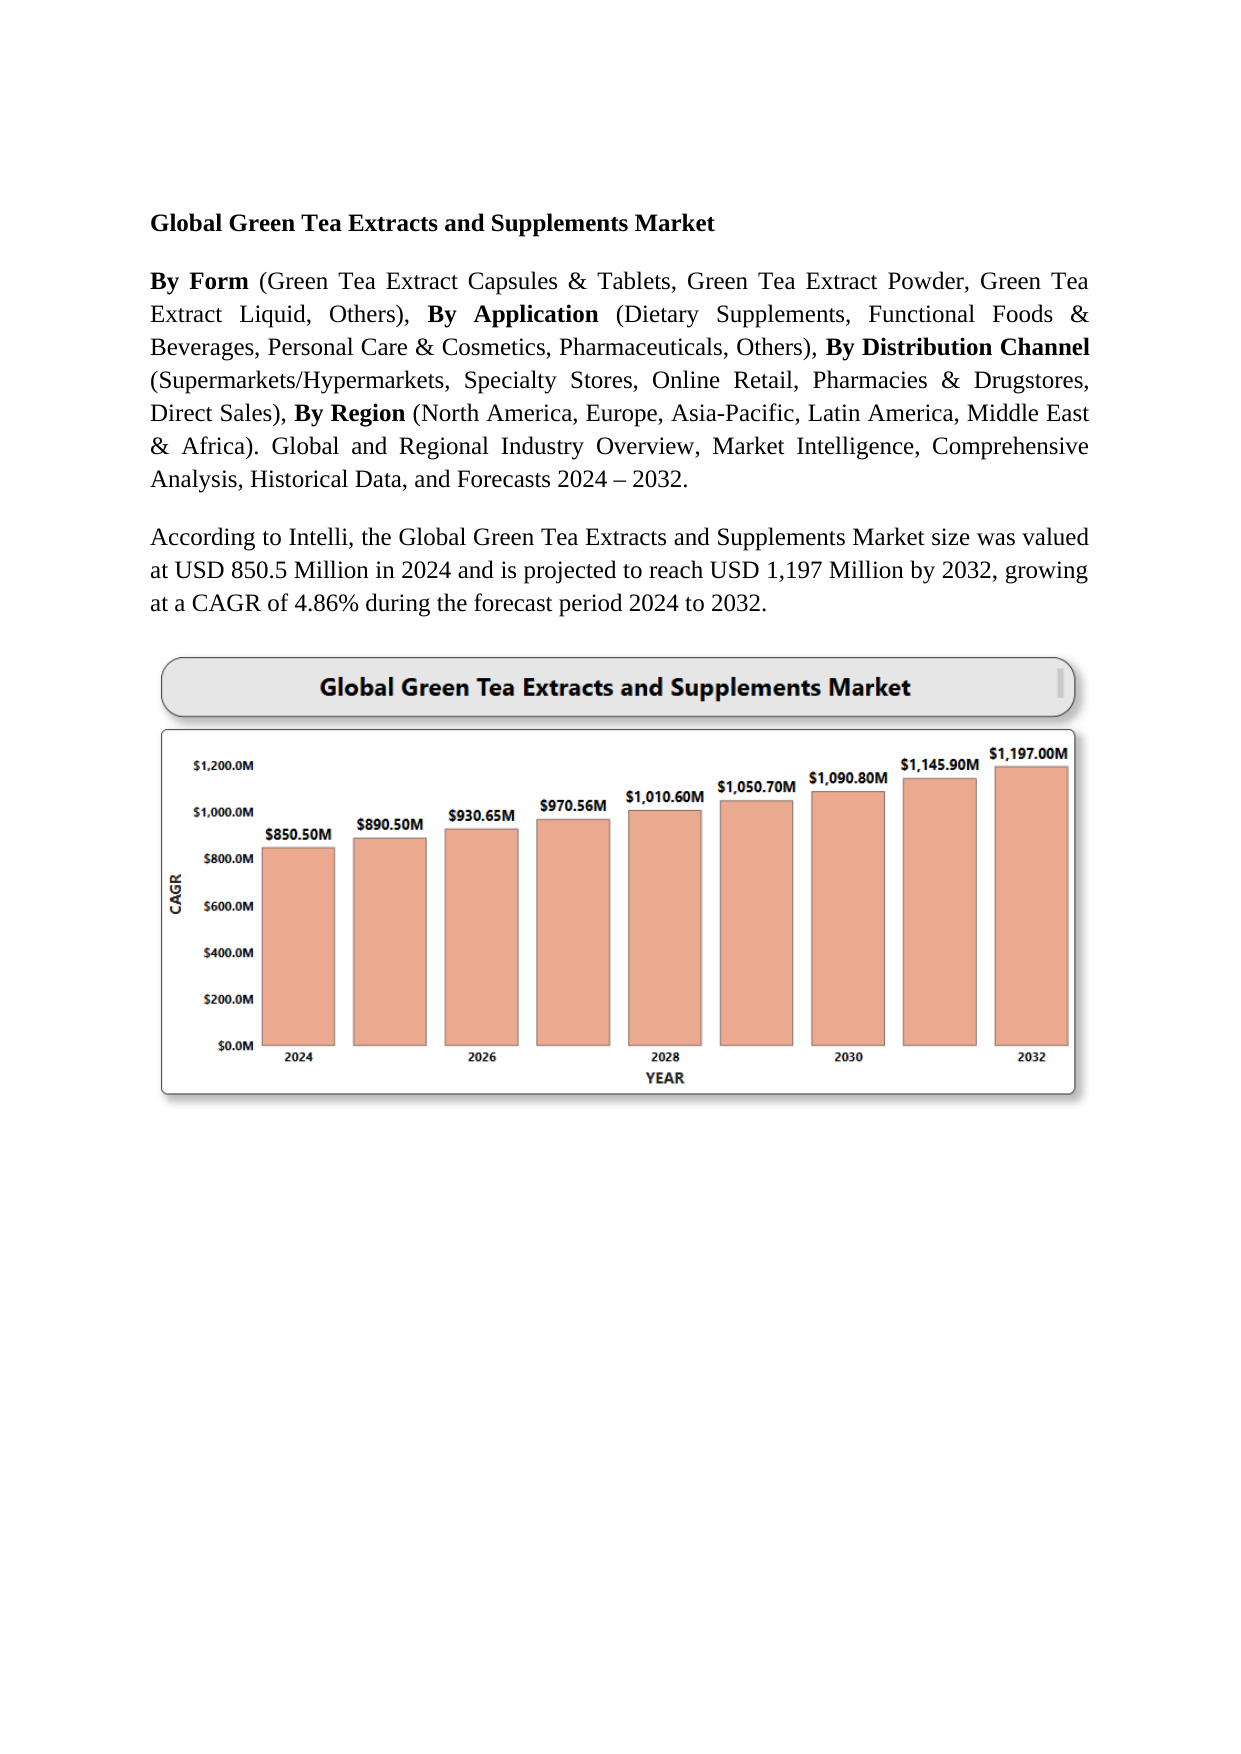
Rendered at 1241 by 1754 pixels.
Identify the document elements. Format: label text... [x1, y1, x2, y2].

text Global Green Tea Extracts and Supplements Market [150, 208, 1090, 237]
picture [150, 646, 1091, 1109]
text By Form (Green Tea Extract Capsules & Tablets, Green Tea Extract Powder, Green Tea Extract Liquid, Others), By Application (Dietary Supplements, Functional Foods & Beverages, Personal Care & Cosmetics, Pharmaceuticals, Others), By Distribution Channel (Supermarkets/Hypermarkets, Specialty Stores, Online Retail, Pharmacies & Drugstores, Direct Sales), By Region (North America, Europe, Asia-Pacific, Latin America, Middle East & Africa). Global and Regional Industry Overview, Market Intelligence, Comprehensive Analysis, Historical Data, and Forecasts 2024 – 2032. [150, 266, 1090, 493]
text According to Intelli, the Global Green Tea Extracts and Supplements Market size was valued at USD 850.5 Million in 2024 and is projected to reach USD 1,197 Million by 2032, growing at a CAGR of 4.86% during the forecast period 2024 to 2032. [150, 522, 1090, 617]
